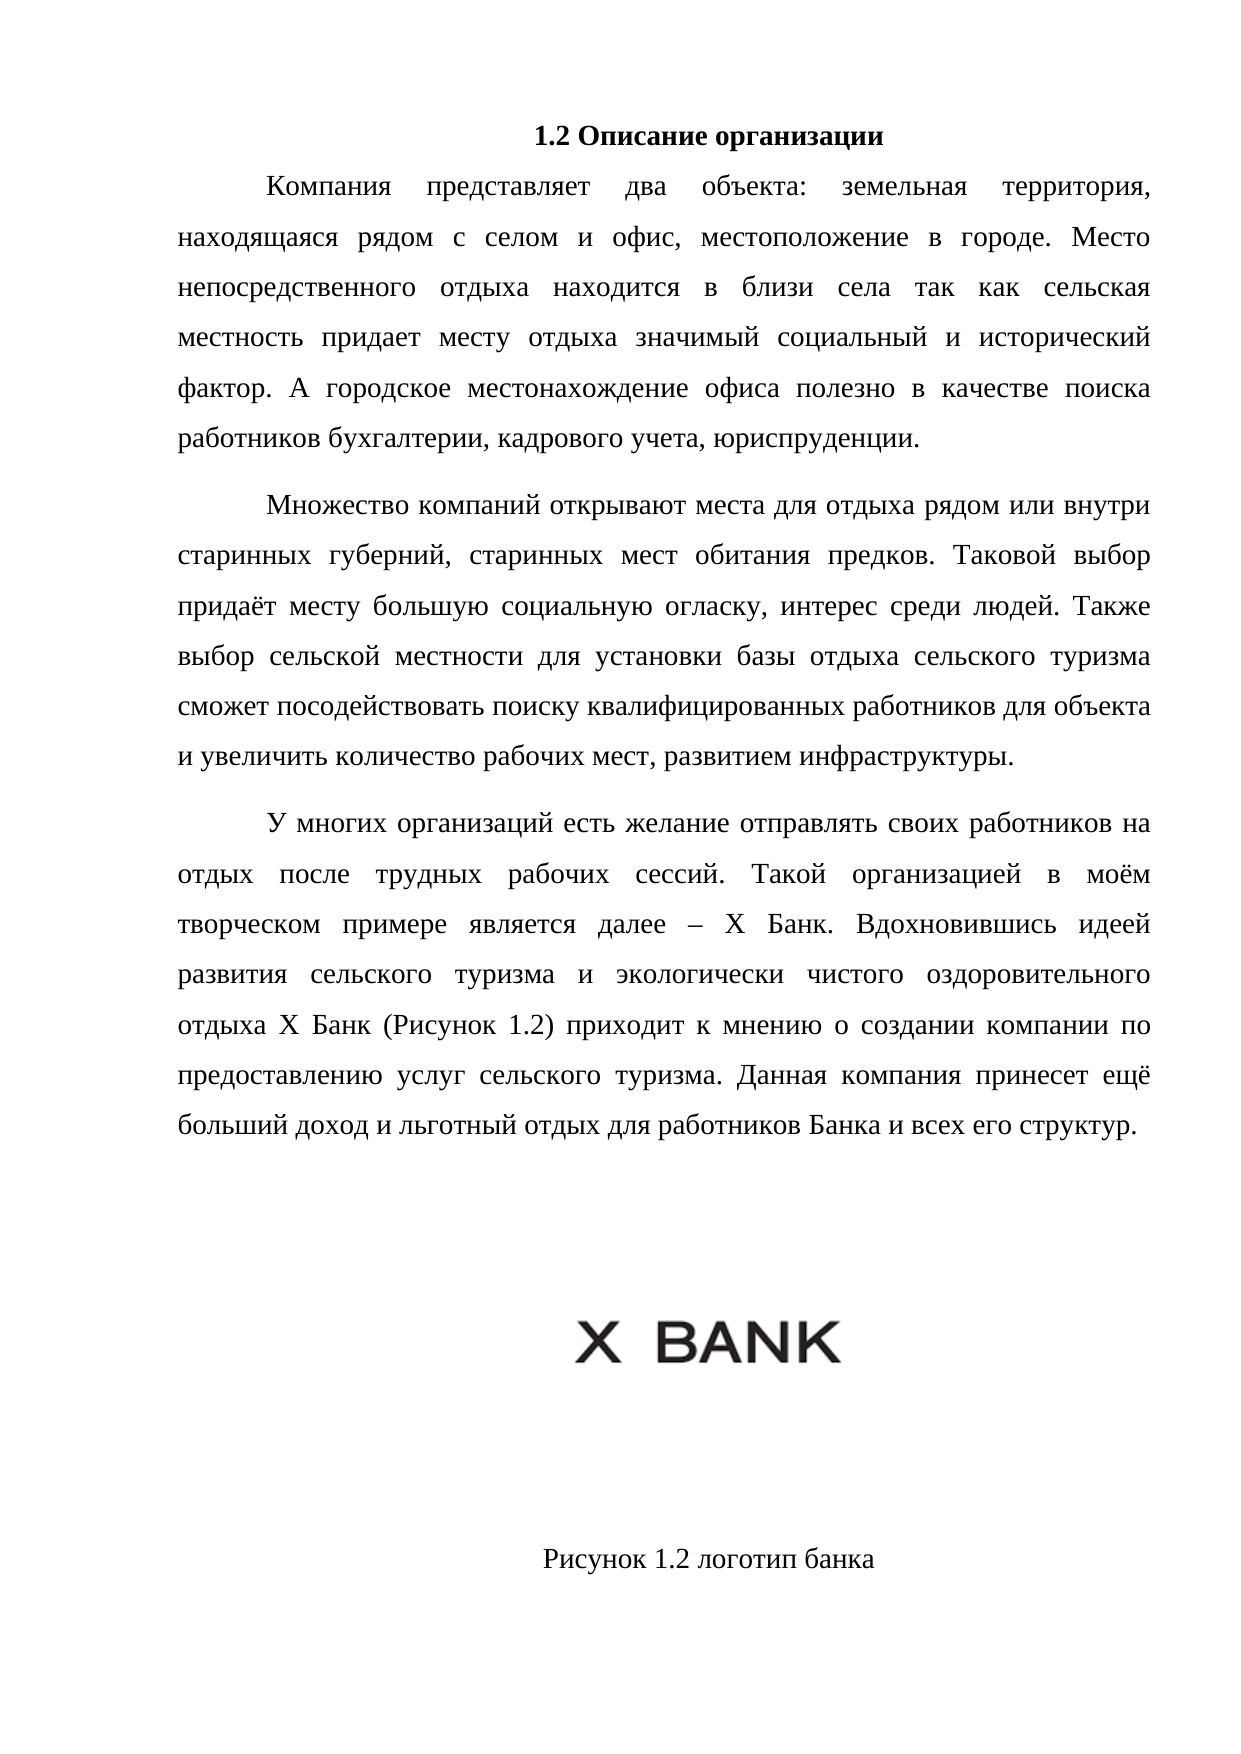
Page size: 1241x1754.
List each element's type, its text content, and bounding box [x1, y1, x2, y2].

text Компания представляет два объекта: земельная территория, находящаяся рядом с селом и офис, местоположение в городе. Место непосредственного отдыха находится в близи села так как сельская местность придает месту отдыха значимый социальный и исторический фактор. А городское местонахождение офиса полезно в качестве поиска работников бухгалтерии, кадрового учета, юриспруденции. [177, 168, 1152, 453]
text У многих организаций есть желание отправлять своих работников на отдых после трудных рабочих сессий. Такой организацией в моём творческом примере является далее – X Банк. Вдохновившись идеей развития сельского туризма и экологически чистого оздоровительного отдыха X Банк (Рисунок 1.2) приходит к мнению о создании компании по предоставлению услуг сельского туризма. Данная компания принесет ещё больший доход и льготный отдых для работников Банка и всех его структур. [177, 806, 1152, 1141]
picture [540, 1174, 877, 1511]
subtitle 1.2 Описание организации [177, 118, 1152, 152]
text Рисунок 1.2 логотип банка [177, 1541, 1152, 1574]
